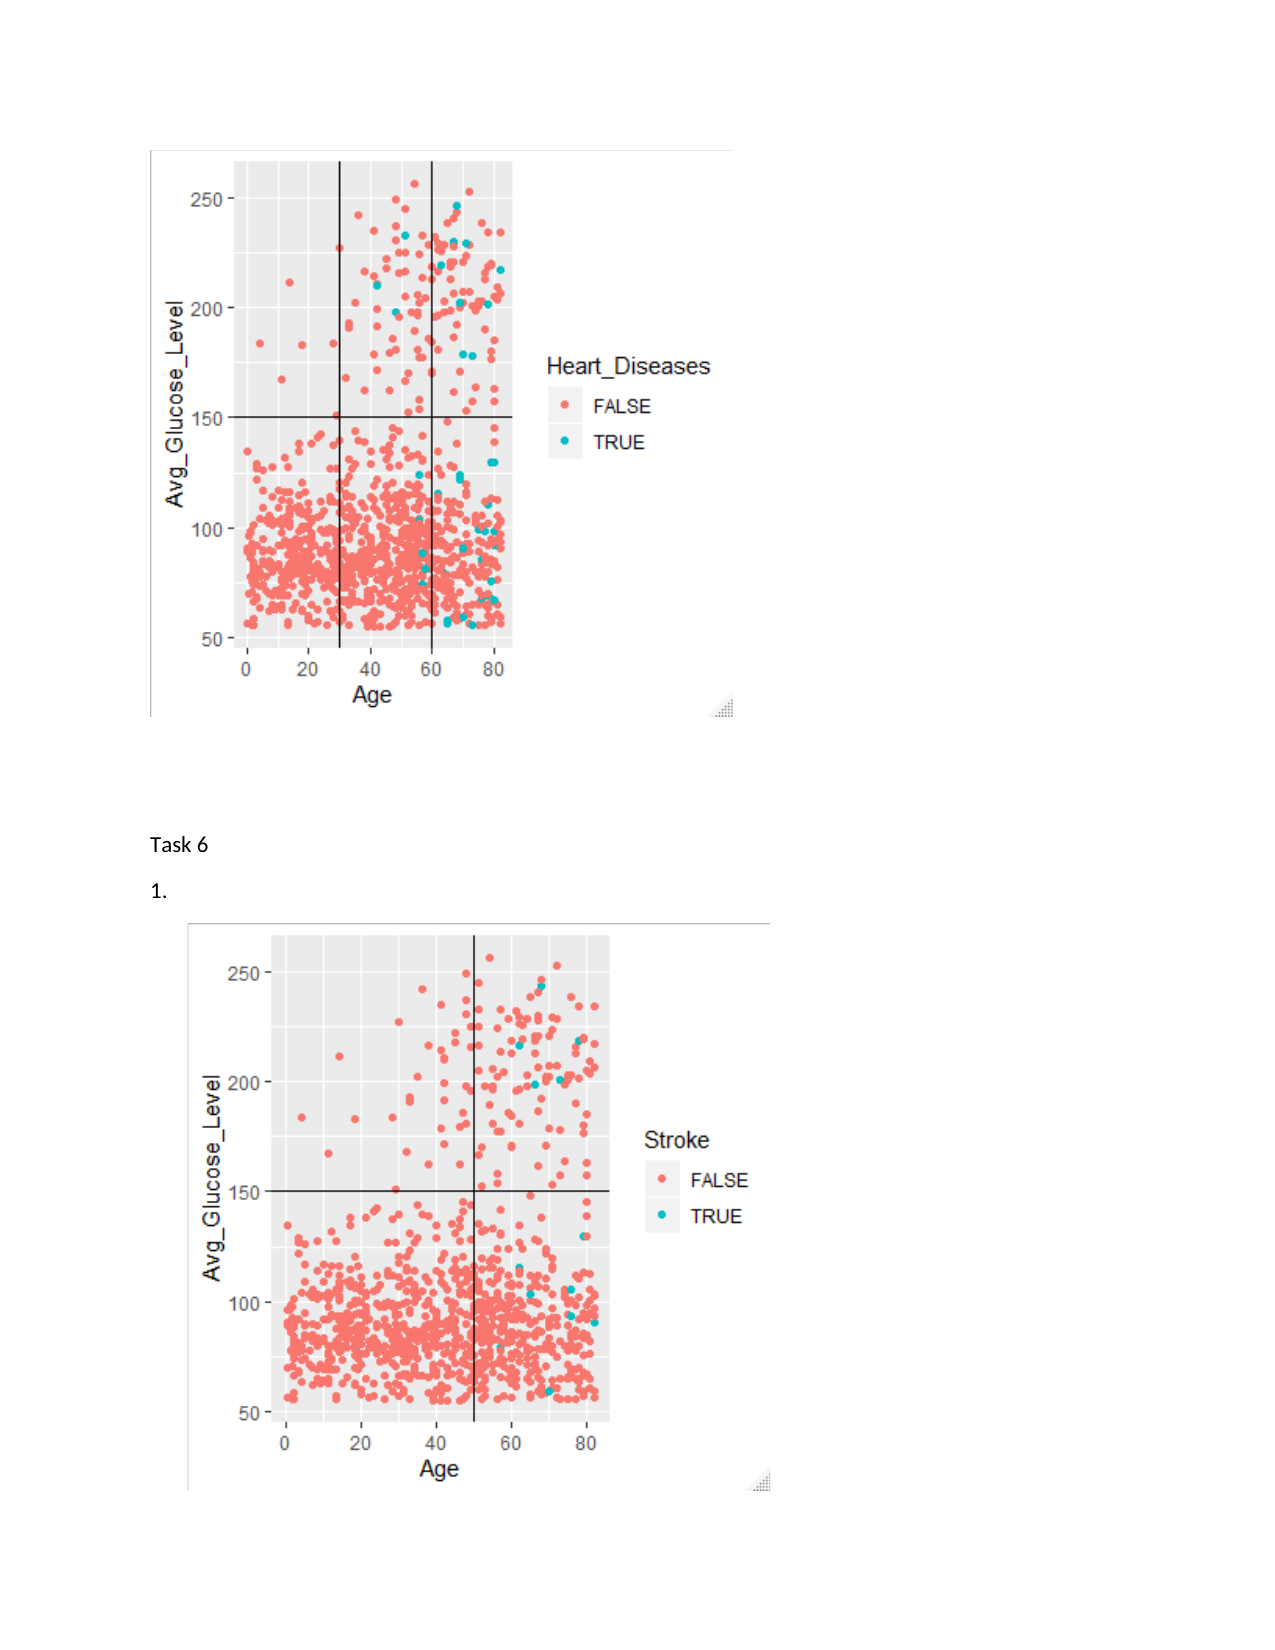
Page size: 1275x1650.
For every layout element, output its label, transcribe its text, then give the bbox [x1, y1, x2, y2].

picture [150, 150, 733, 717]
text 1. [150, 877, 1125, 904]
picture [187, 923, 771, 1491]
text Task 6 [150, 830, 1125, 858]
